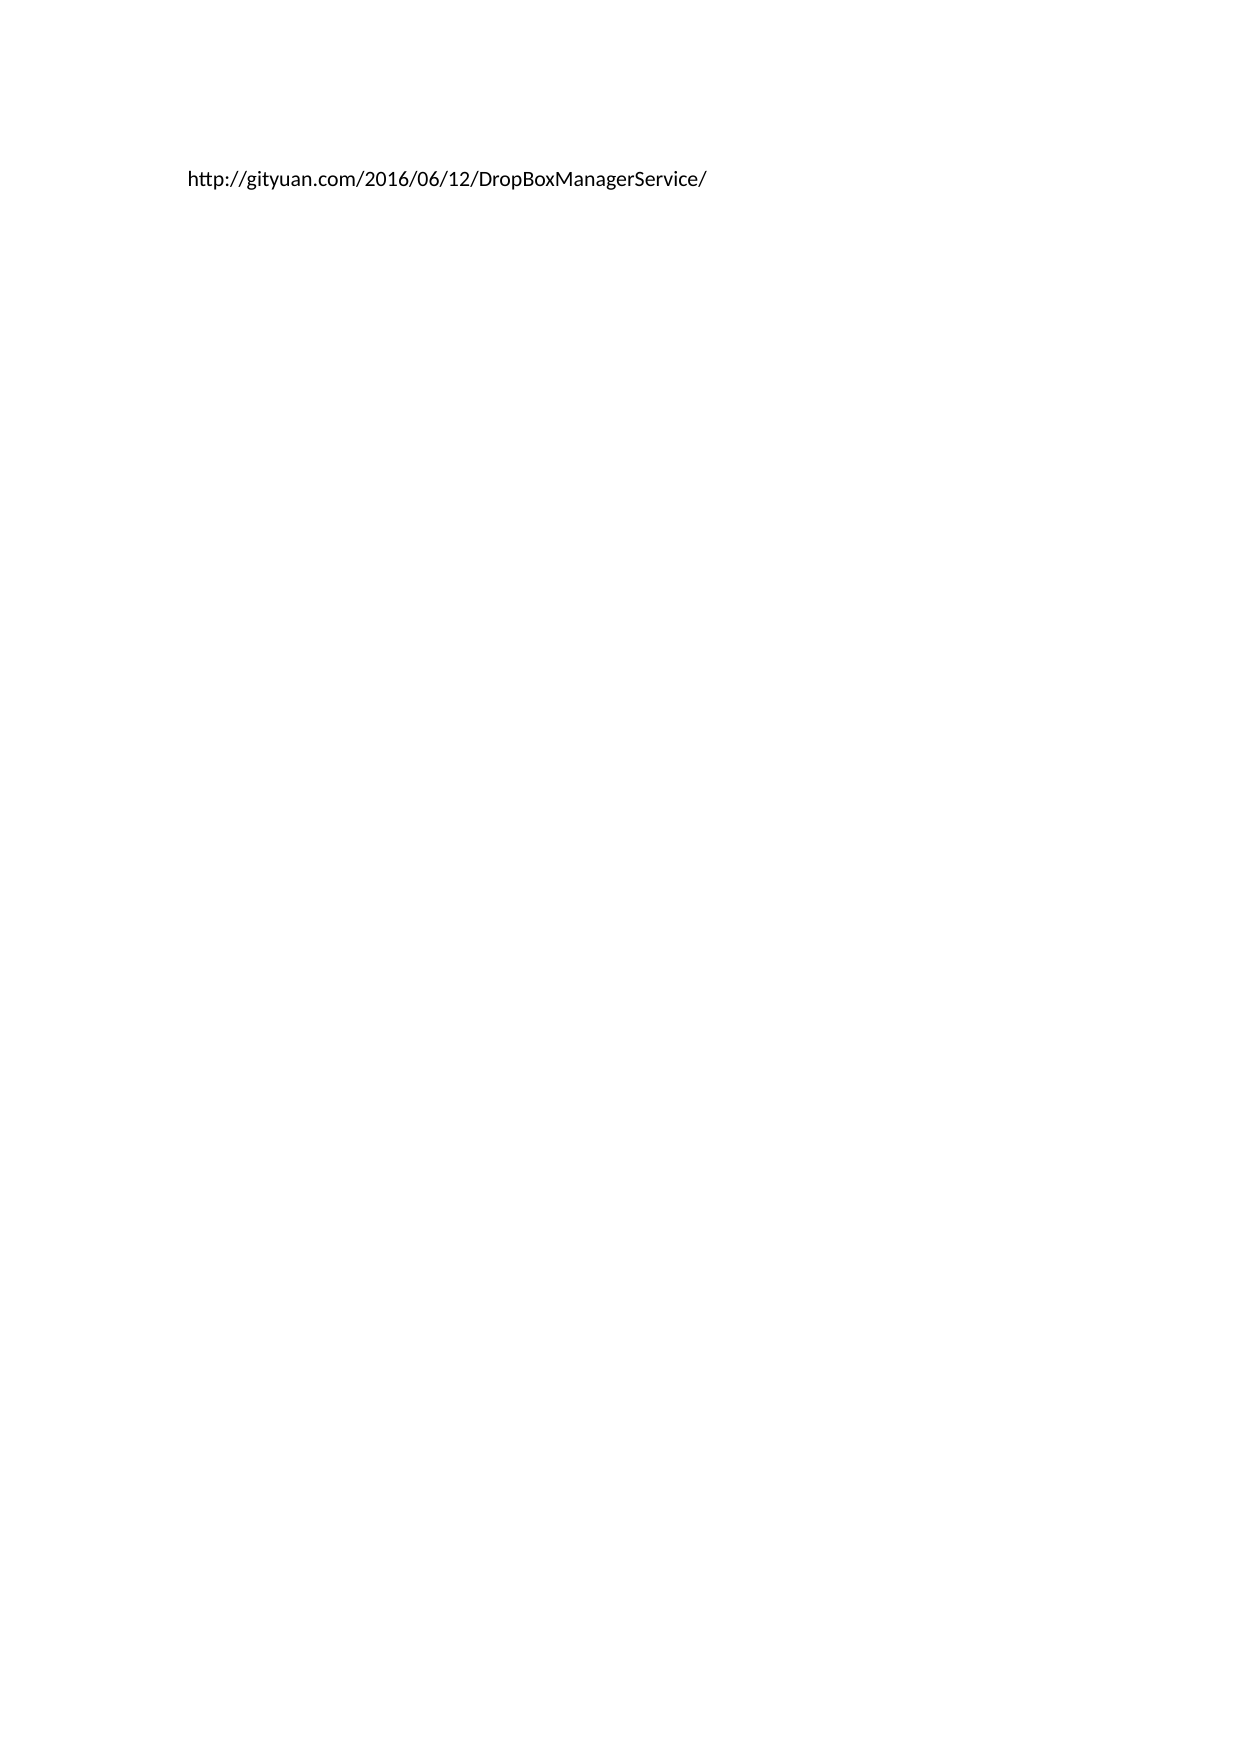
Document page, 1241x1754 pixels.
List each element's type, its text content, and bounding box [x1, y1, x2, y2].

text http://gityuan.com/2016/06/12/DropBoxManagerService/ [187, 162, 1053, 194]
